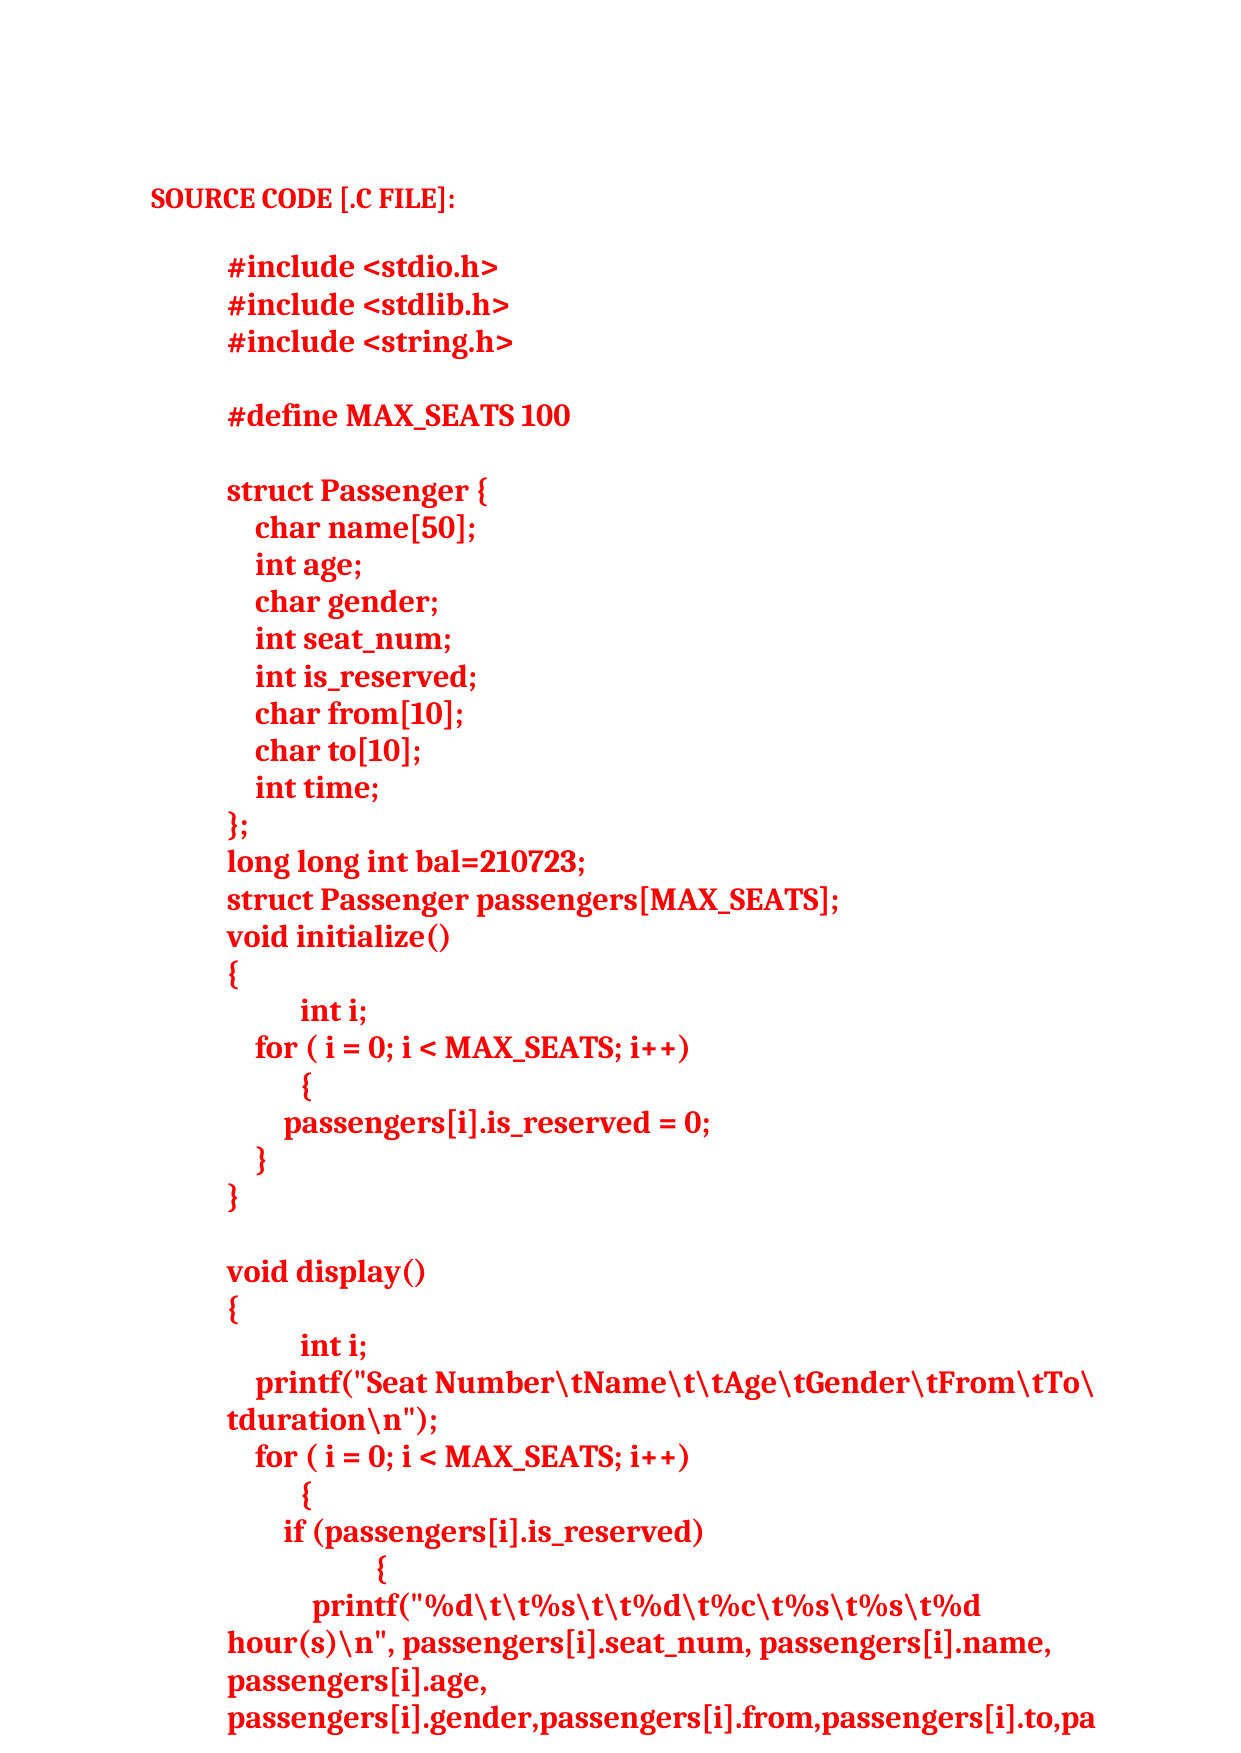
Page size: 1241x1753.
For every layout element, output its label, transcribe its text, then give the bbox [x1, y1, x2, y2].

text for ( i = 0; i < MAX_SEATS; i++) [227, 1439, 1099, 1476]
text #define MAX_SEATS 100 [227, 398, 1099, 435]
text long long int bal=210723; [227, 844, 1099, 881]
text passengers[i].is_reserved = 0; [227, 1104, 1099, 1141]
text #include <stdlib.h> [227, 286, 1099, 323]
text #include <string.h> [227, 323, 1099, 360]
text { [227, 1290, 1099, 1327]
text void initialize() [227, 918, 1099, 955]
text int seat_num; [227, 621, 1099, 658]
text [227, 1588, 1099, 1736]
text int age; [227, 546, 1099, 583]
text if (passengers[i].is_reserved) [227, 1513, 1099, 1550]
text SOURCE CODE [.C FILE]: [151, 182, 1099, 215]
text struct Passenger passengers[MAX_SEATS]; [227, 881, 1099, 918]
text int i; [227, 1327, 1099, 1364]
text for ( i = 0; i < MAX_SEATS; i++) [227, 1030, 1099, 1067]
text #include <stdio.h> [227, 249, 1099, 286]
text } [227, 1141, 1099, 1178]
text int i; [227, 993, 1099, 1030]
text } [227, 1178, 1099, 1216]
text { [227, 1550, 1099, 1588]
text printf("Seat Number\tName\t\tAge\tGender\tFrom\tTo\tduration\n"); [227, 1364, 1099, 1439]
text { [227, 1476, 1099, 1513]
text char name[50]; [227, 509, 1099, 546]
text { [227, 1067, 1099, 1104]
text char to[10]; [227, 732, 1099, 769]
text char gender; [227, 583, 1099, 621]
text struct Passenger { [227, 472, 1099, 509]
text int is_reserved; [227, 658, 1099, 695]
text }; [227, 807, 1099, 844]
text { [227, 955, 1099, 993]
text int time; [227, 769, 1099, 807]
text void display() [227, 1253, 1099, 1290]
text char from[10]; [227, 695, 1099, 732]
